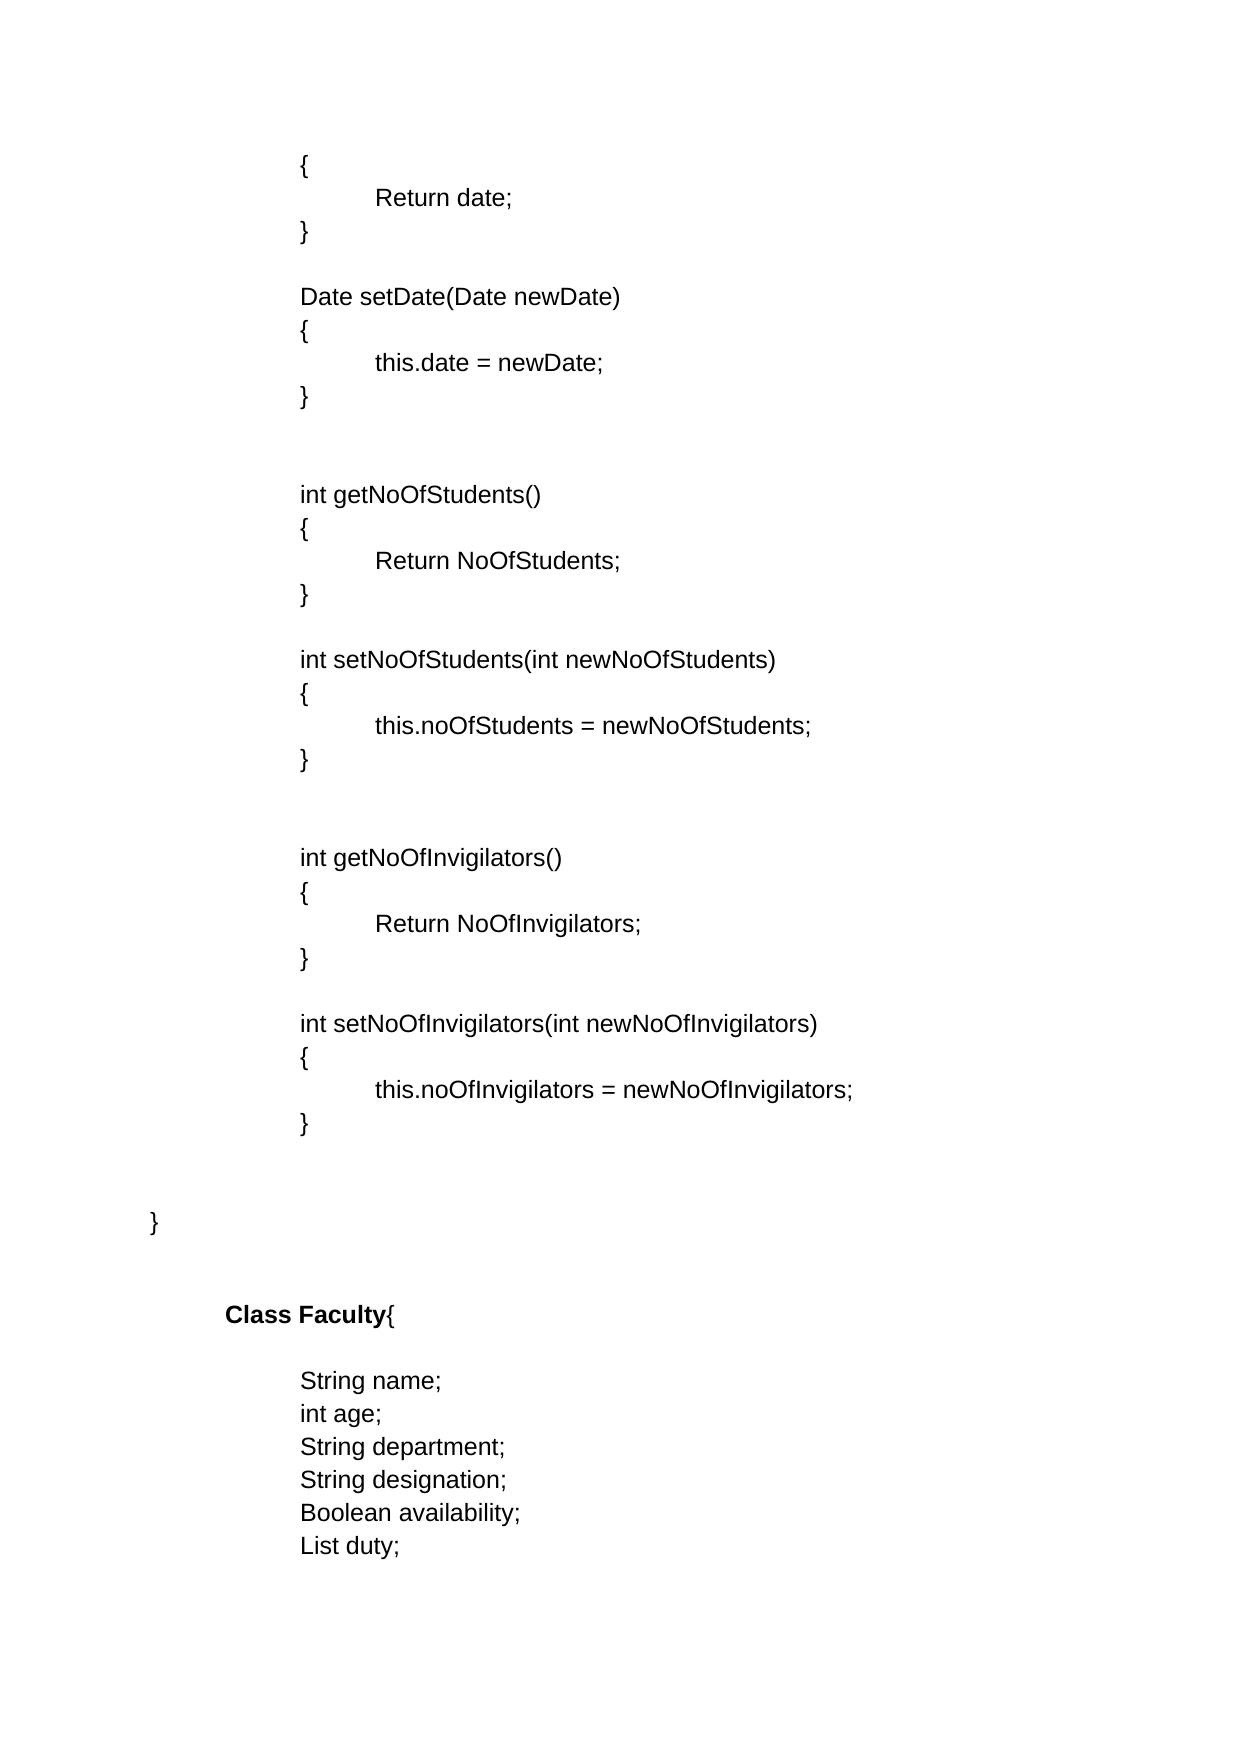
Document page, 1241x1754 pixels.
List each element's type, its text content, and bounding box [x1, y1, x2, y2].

text int getNoOfInvigilators() [300, 843, 1090, 872]
text Boolean availability; [300, 1498, 1090, 1527]
text String name; [300, 1366, 1090, 1395]
text int setNoOfStudents(int newNoOfStudents) [300, 645, 1090, 674]
text } [150, 1207, 1090, 1235]
text List duty; [300, 1531, 1090, 1560]
text this.noOfInvigilators = newNoOfInvigilators; [300, 1074, 1090, 1103]
text { [300, 678, 1090, 707]
text } [300, 216, 1090, 245]
text int age; [300, 1399, 1090, 1428]
text Return date; [300, 183, 1090, 212]
text int getNoOfStudents() [300, 480, 1090, 509]
text { [300, 513, 1090, 542]
text String department; [300, 1432, 1090, 1461]
text { [300, 315, 1090, 344]
text Return NoOfInvigilators; [300, 909, 1090, 938]
text { [300, 1042, 1090, 1070]
text } [300, 579, 1090, 608]
text Date setDate(Date newDate) [300, 282, 1090, 311]
text } [300, 1108, 1090, 1136]
text int setNoOfInvigilators(int newNoOfInvigilators) [300, 1008, 1090, 1037]
text Return NoOfStudents; [300, 546, 1090, 575]
text } [300, 744, 1090, 773]
text { [300, 150, 1090, 179]
text } [300, 381, 1090, 410]
text this.date = newDate; [300, 348, 1090, 377]
text } [300, 942, 1090, 971]
text this.noOfStudents = newNoOfStudents; [300, 711, 1090, 740]
text { [300, 876, 1090, 905]
text String designation; [300, 1465, 1090, 1494]
text Class Faculty{ [225, 1300, 1090, 1329]
